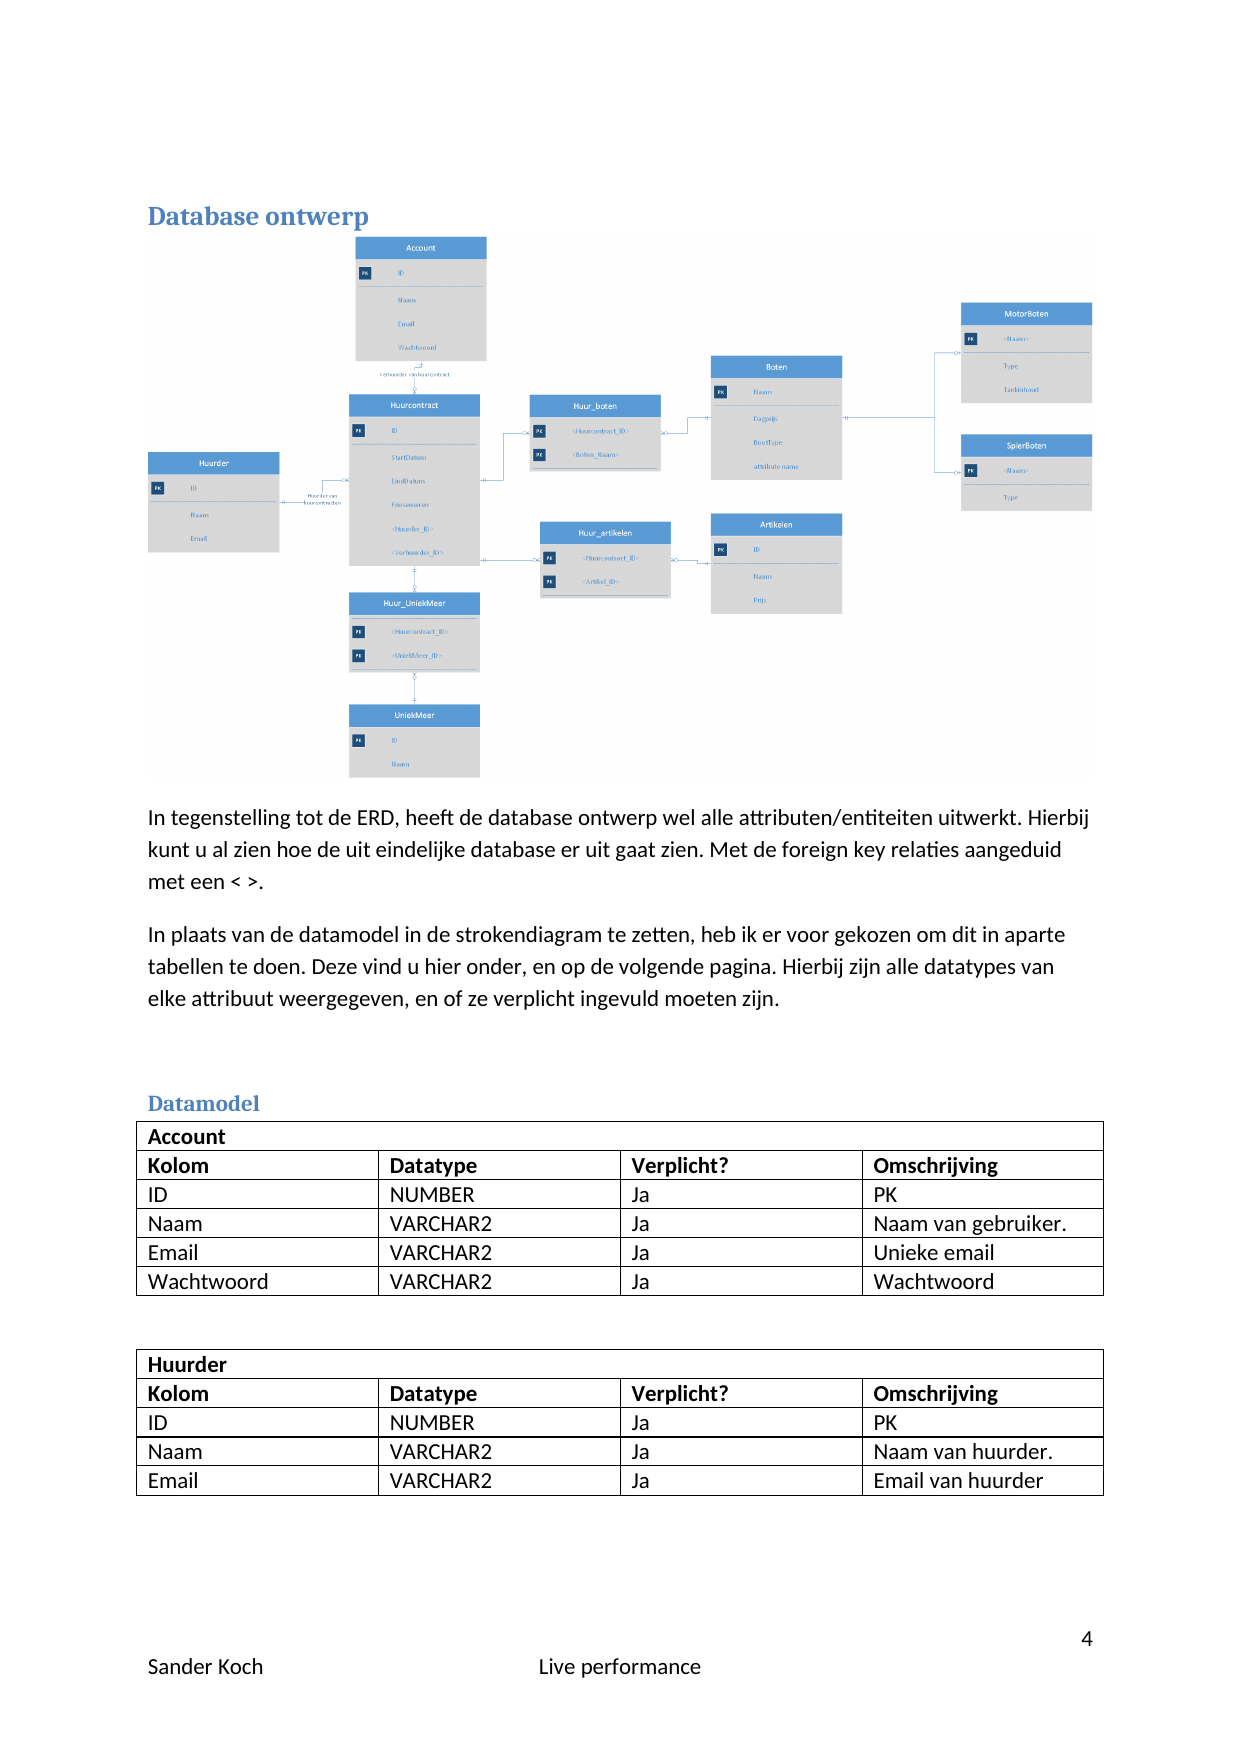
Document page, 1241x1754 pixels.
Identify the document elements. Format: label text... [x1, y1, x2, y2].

table_cell Ja [621, 1267, 862, 1295]
table_cell Naam [137, 1438, 378, 1465]
table_cell Omschrijving [863, 1151, 1103, 1179]
table_cell Wachtwoord [863, 1267, 1103, 1295]
table_cell VARCHAR2 [379, 1267, 620, 1295]
table_cell Ja [621, 1180, 862, 1208]
table_cell Ja [621, 1209, 862, 1237]
table_cell Verplicht? [621, 1151, 862, 1179]
table_cell Ja [621, 1238, 862, 1266]
table_cell Naam van gebruiker. [863, 1209, 1103, 1237]
table_cell Naam [137, 1209, 378, 1237]
table_header Account [137, 1122, 1103, 1150]
table_cell Kolom [137, 1379, 378, 1407]
table_cell Kolom [137, 1151, 378, 1179]
table_cell NUMBER [379, 1180, 620, 1208]
picture [147, 236, 1093, 778]
table_cell NUMBER [379, 1408, 620, 1436]
table_cell Naam van huurder. [863, 1438, 1103, 1465]
table_cell VARCHAR2 [379, 1238, 620, 1266]
table_cell Email [137, 1238, 378, 1266]
table_cell ID [137, 1408, 378, 1436]
table_header Huurder [137, 1350, 1103, 1378]
table_cell VARCHAR2 [379, 1466, 620, 1494]
text In plaats van de datamodel in de strokendiagram te zetten, heb ik er voor gekozen om dit in aparte tabellen te doen. Deze vind u hier onder, en op de volgende pagina. Hierbij zijn alle datatypes van elke attribuut weergegeven, en of ze verplicht ingevuld moeten zijn. [148, 920, 1093, 1012]
table_cell PK [863, 1408, 1103, 1436]
table_cell Email van huurder [863, 1466, 1103, 1494]
table_cell Ja [621, 1408, 862, 1436]
table_cell Wachtwoord [137, 1267, 378, 1295]
table_cell Datatype [379, 1151, 620, 1179]
table_cell PK [863, 1180, 1103, 1208]
table_cell Ja [621, 1466, 862, 1494]
subtitle Datamodel [148, 1091, 1093, 1117]
subtitle Database ontwerp [148, 201, 1093, 232]
text In tegenstelling tot de ERD, heeft de database ontwerp wel alle attributen/entiteiten uitwerkt. Hierbij kunt u al zien hoe de uit eindelijke database er uit gaat zien. Met de foreign key relaties aangeduid met een < >. [148, 803, 1093, 895]
table_cell Email [137, 1466, 378, 1494]
table_cell Unieke email [863, 1238, 1103, 1266]
table_cell Datatype [379, 1379, 620, 1407]
table_cell Verplicht? [621, 1379, 862, 1407]
table_cell Omschrijving [863, 1379, 1103, 1407]
table_cell Ja [621, 1438, 862, 1465]
table_cell ID [137, 1180, 378, 1208]
table_cell VARCHAR2 [379, 1438, 620, 1465]
table_cell VARCHAR2 [379, 1209, 620, 1237]
